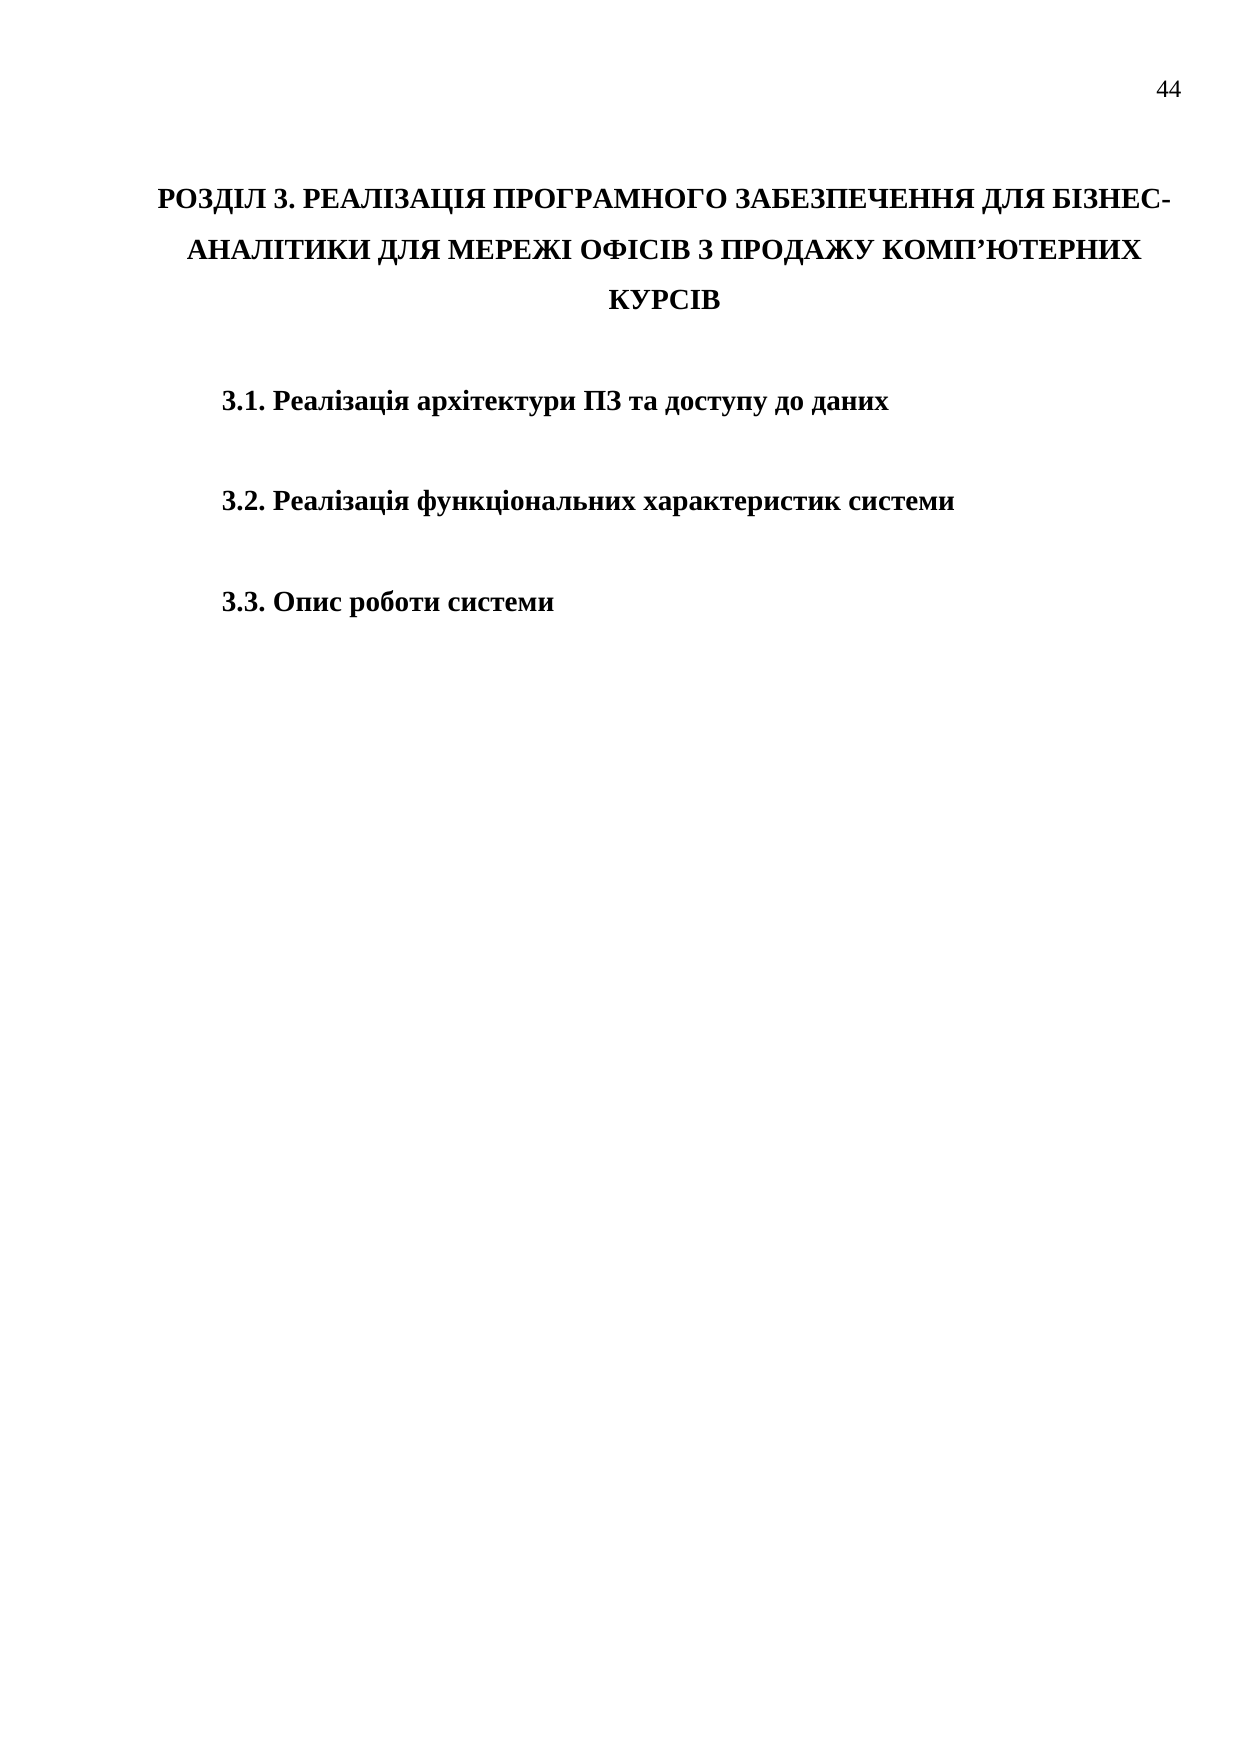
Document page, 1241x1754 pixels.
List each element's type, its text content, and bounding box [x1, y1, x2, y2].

text 3.2. Реалізація функціональних характеристик системи [148, 483, 1181, 517]
text РОЗДІЛ 3. РЕАЛІЗАЦІЯ ПРОГРАМНОГО ЗАБЕЗПЕЧЕННЯ ДЛЯ БІЗНЕС-АНАЛІТИКИ ДЛЯ МЕРЕЖІ ОФІСІВ З ПРОДАЖУ КОМП’ЮТЕРНИХ КУРСІВ [148, 182, 1181, 316]
text 3.1. Реалізація архітектури ПЗ та доступу до даних [148, 383, 1181, 416]
text 3.3. Опис роботи системи [148, 584, 1181, 618]
